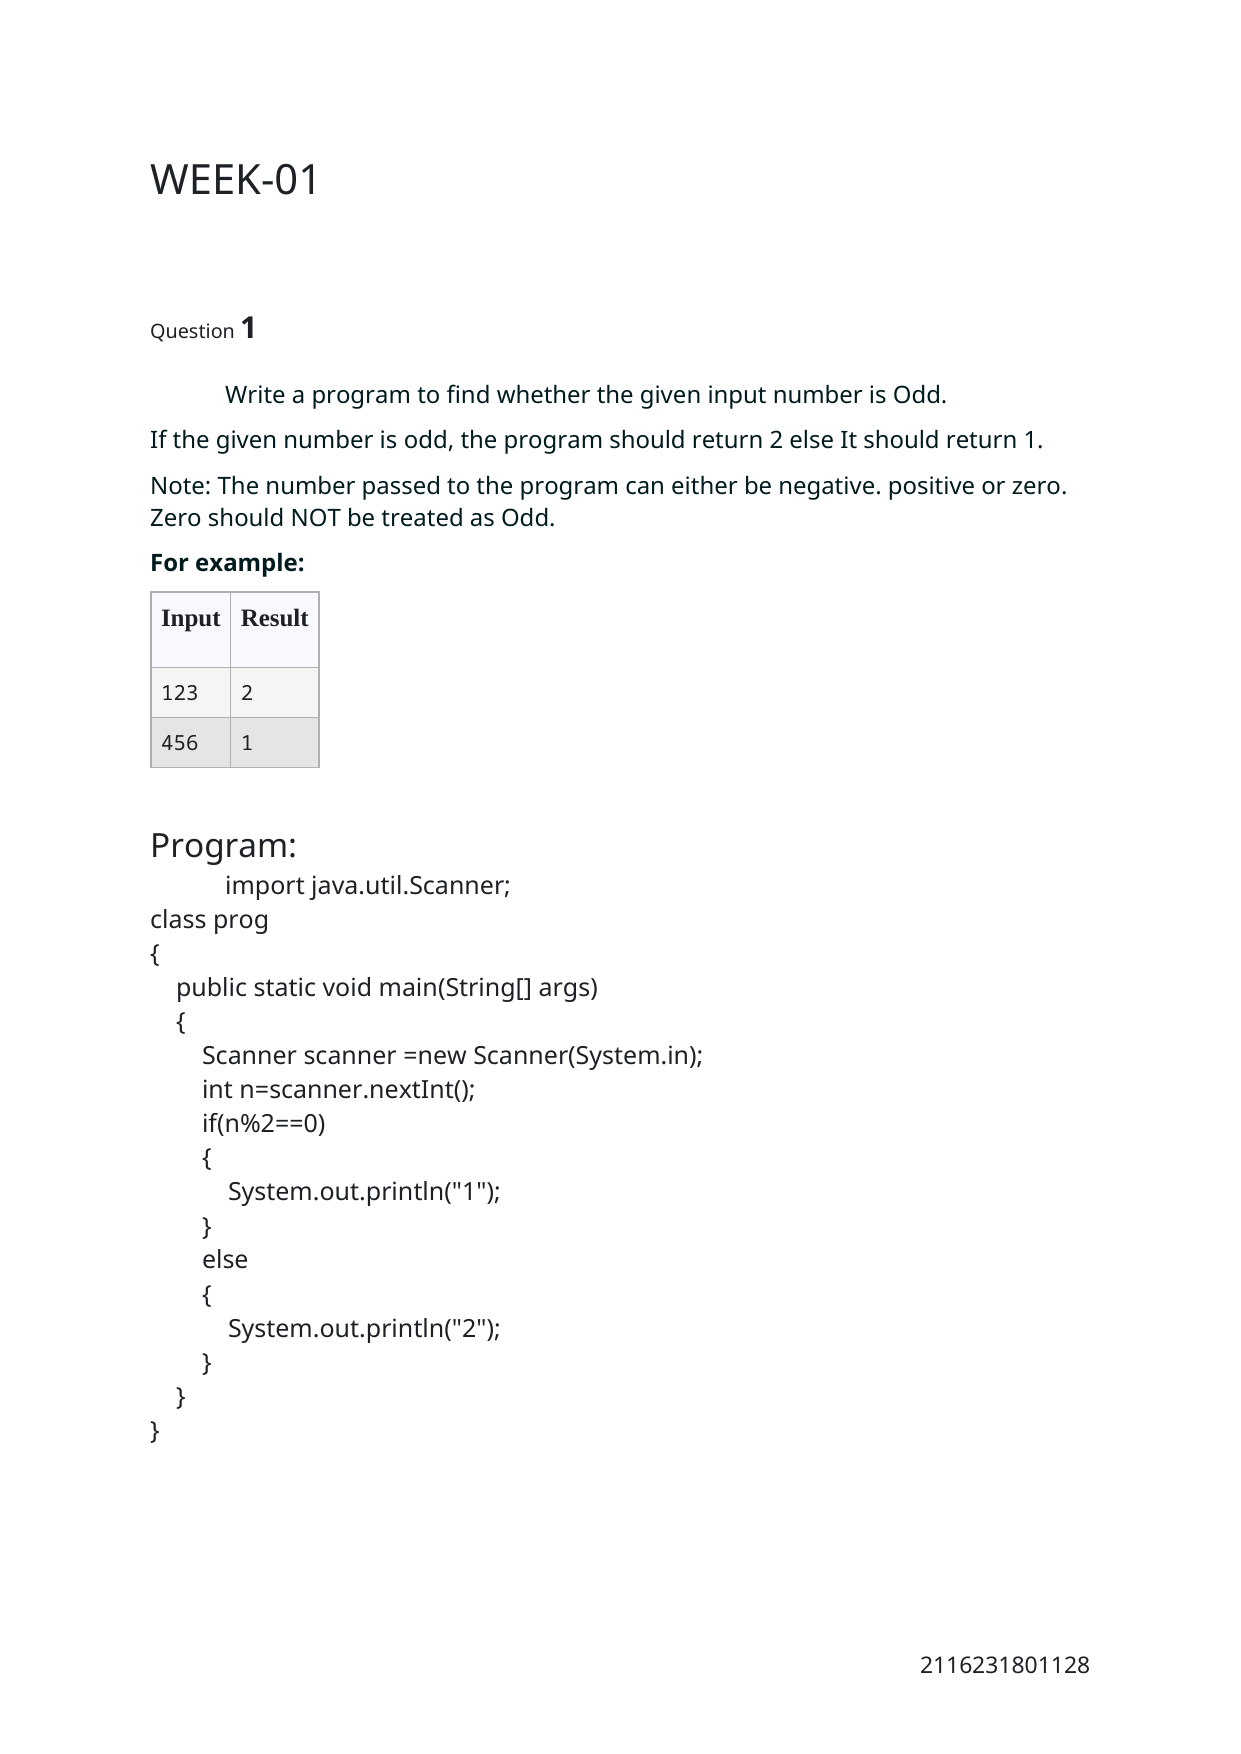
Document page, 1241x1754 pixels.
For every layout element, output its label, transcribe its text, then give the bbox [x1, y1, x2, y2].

text { [150, 936, 1090, 970]
text If the given number is odd, the program should return 2 else It should return 1. [150, 423, 1090, 456]
text Scanner scanner =new Scanner(System.in); [150, 1038, 1090, 1072]
table_cell 2 [231, 668, 318, 717]
text else [150, 1242, 1090, 1276]
table_cell 1 [231, 718, 318, 767]
text { [150, 1140, 1090, 1174]
text class prog [150, 902, 1090, 936]
table_header Result [231, 593, 318, 667]
text WEEK-01 [150, 150, 1090, 207]
text } [150, 1412, 1090, 1447]
text int n=scanner.nextInt(); [150, 1072, 1090, 1106]
text public static void main(String[] args) [150, 970, 1090, 1004]
text Write a program to find whether the given input number is Odd. [150, 378, 1090, 411]
text } [150, 1344, 1090, 1378]
text } [150, 1208, 1090, 1242]
text System.out.println("2"); [150, 1310, 1090, 1344]
table_cell 456 [152, 718, 230, 767]
text { [150, 1004, 1090, 1038]
text if(n%2==0) [150, 1106, 1090, 1140]
text Question 1 [150, 306, 1090, 347]
text Note: The number passed to the program can either be negative. positive or zero. Zero should NOT be treated as Odd. [150, 468, 1090, 534]
text } [150, 1378, 1090, 1412]
text For example: [150, 546, 1090, 579]
text Program: [150, 822, 1090, 867]
text import java.util.Scanner; [150, 867, 1090, 902]
table_header Input [152, 593, 230, 667]
table_cell 123 [152, 668, 230, 717]
text System.out.println("1"); [150, 1174, 1090, 1208]
text { [150, 1276, 1090, 1310]
